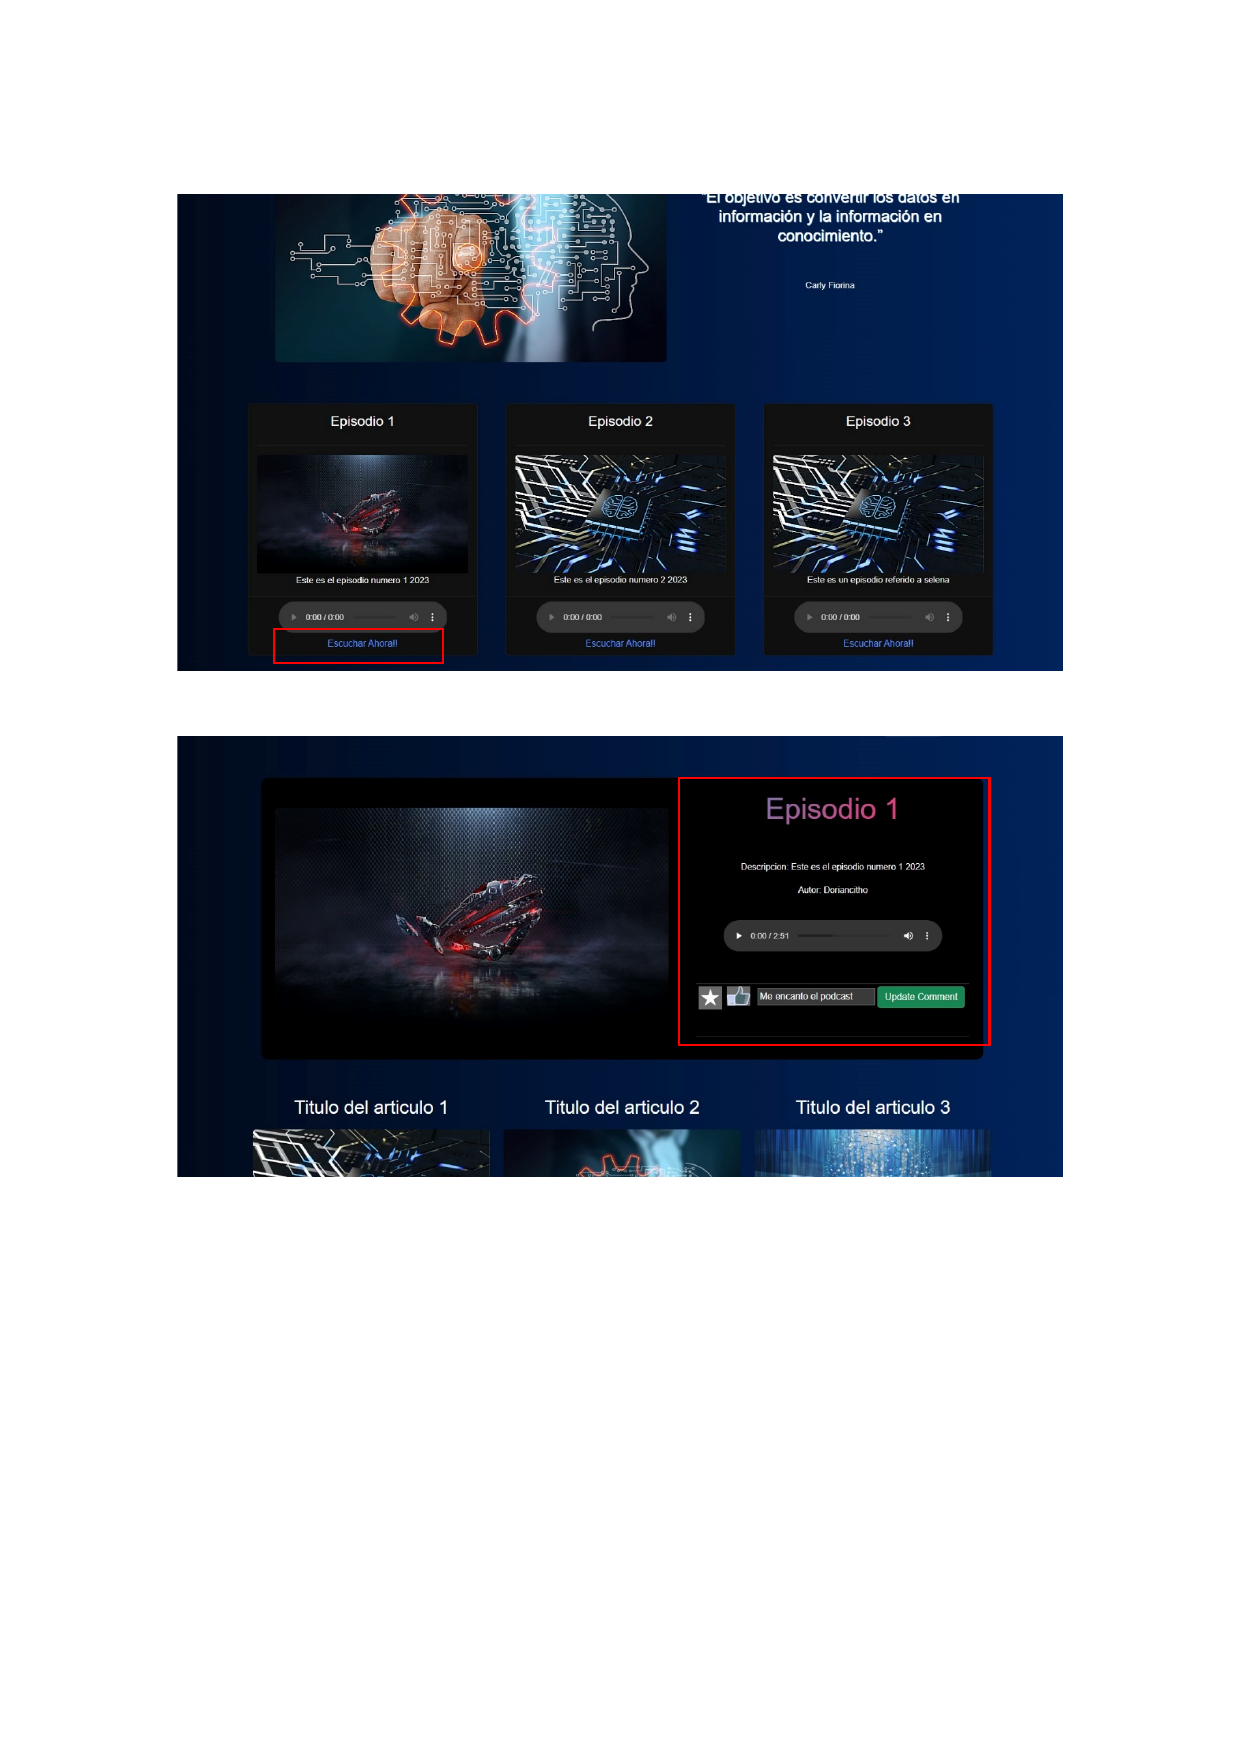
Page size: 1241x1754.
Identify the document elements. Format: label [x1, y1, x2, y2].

picture [177, 194, 1063, 671]
picture [177, 736, 1063, 1177]
